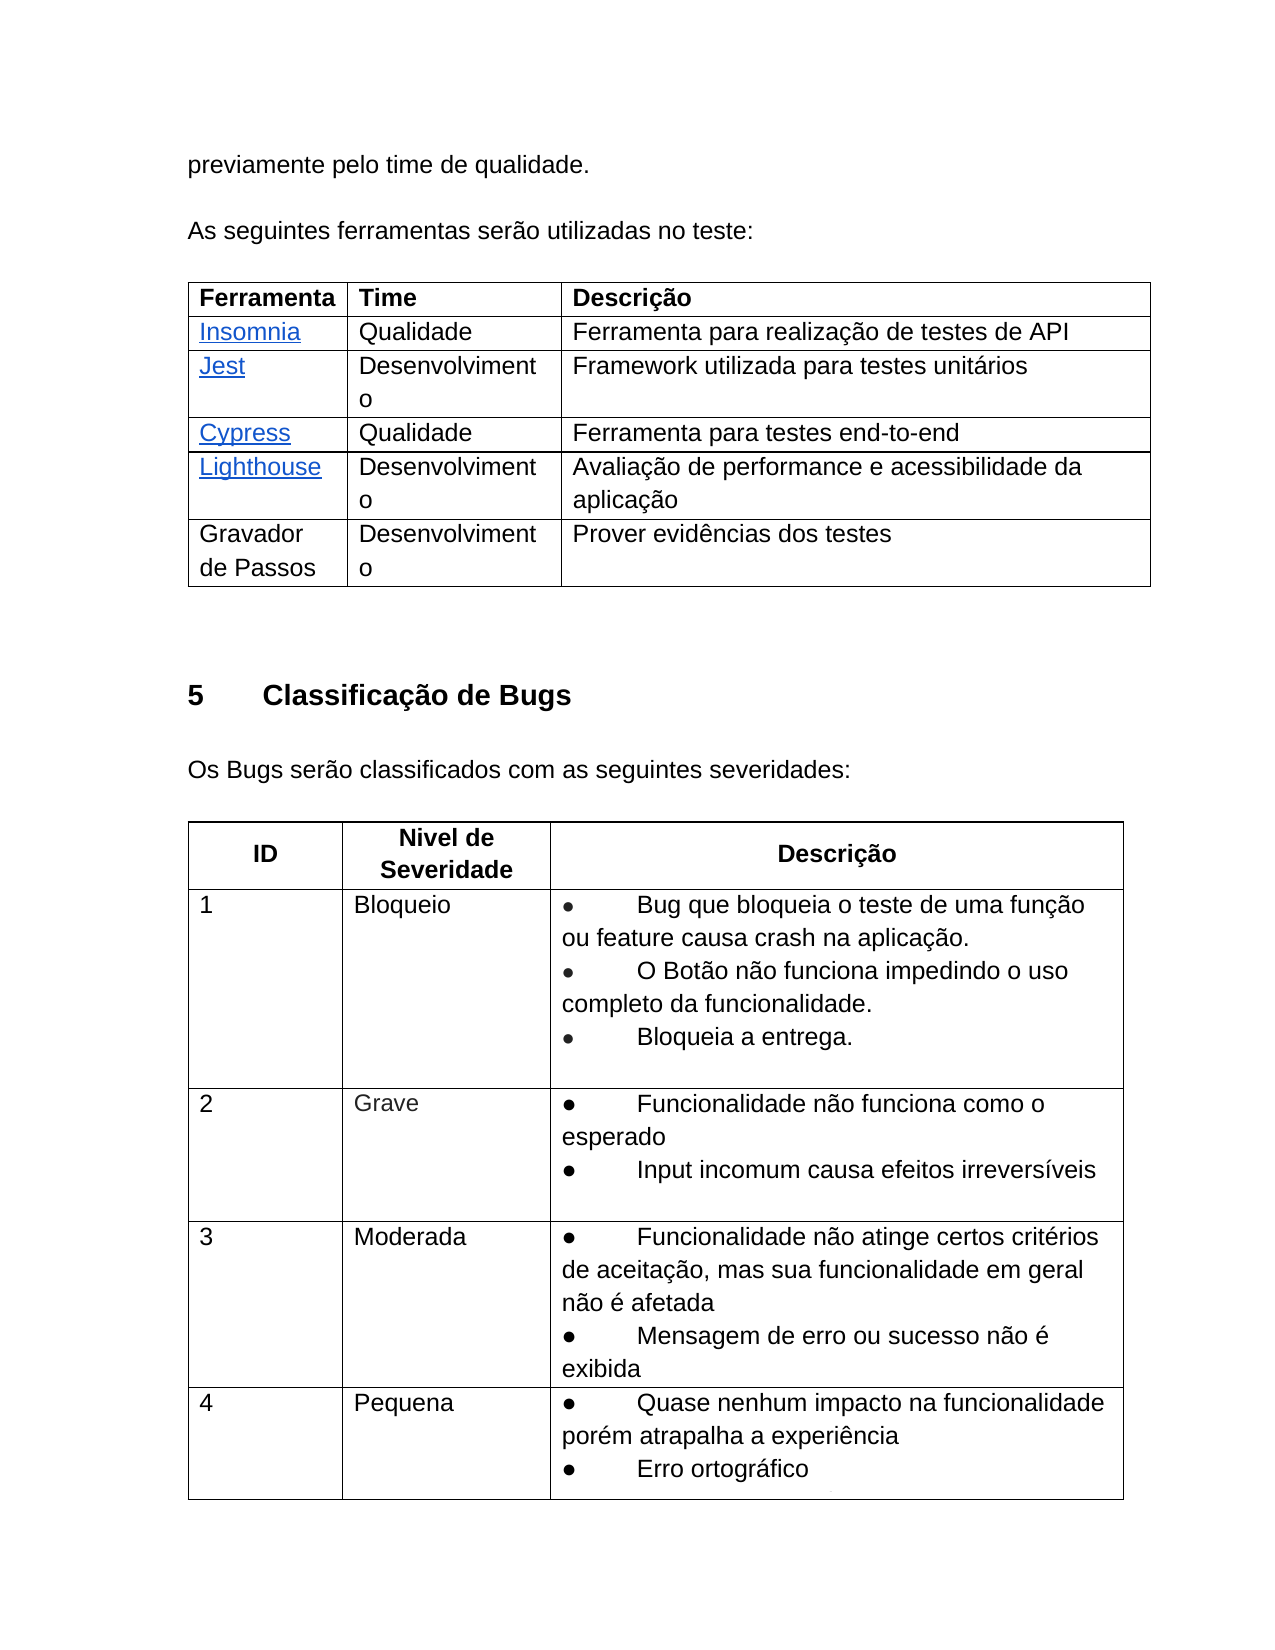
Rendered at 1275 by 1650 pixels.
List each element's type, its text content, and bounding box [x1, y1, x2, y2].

table_cell Ferramenta para realização de testes de API [562, 317, 1150, 350]
table_cell Cypress [189, 418, 347, 451]
table_cell 2 [189, 1089, 342, 1221]
table_cell Framework utilizada para testes unitários [562, 351, 1150, 417]
table_cell Moderada [343, 1222, 550, 1387]
table_cell Qualidade [348, 418, 561, 451]
table_cell 1 [189, 890, 342, 1088]
text Os Bugs serão classificados com as seguintes severidades: [187, 755, 1118, 784]
table_header ID [189, 823, 342, 888]
table_cell Prover evidências dos testes [562, 520, 1150, 586]
table_cell Funcionalidade não atinge certos critérios de aceitação, mas sua funcionalidade em geral não é afetada Mensagem de erro ou sucesso não é exibida [551, 1222, 1123, 1387]
table_cell Grave [343, 1089, 550, 1221]
table_header Ferramenta [189, 283, 347, 316]
table_cell Desenvolvimento [348, 453, 561, 518]
table_cell Insomnia [189, 317, 347, 350]
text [187, 150, 1118, 179]
table_cell Desenvolvimento [348, 351, 561, 417]
table_header Time [348, 283, 561, 316]
table_header Descrição [562, 283, 1150, 316]
table_cell 4 [189, 1388, 342, 1499]
table_cell Qualidade [348, 317, 561, 350]
table_cell Jest [189, 351, 347, 417]
table_cell Pequena [343, 1388, 550, 1499]
text As seguintes ferramentas serão utilizadas no teste: [187, 216, 1118, 245]
table_cell Lighthouse [189, 453, 347, 518]
table_cell Ferramenta para testes end-to-end [562, 418, 1150, 451]
table_header Nivel de Severidade [343, 823, 550, 888]
table_cell Avaliação de performance e acessibilidade da aplicação [562, 453, 1150, 518]
table_cell Bug que bloqueia o teste de uma função ou feature causa crash na aplicação. O Botão não funciona impedindo o uso completo da funcionalidade. Bloqueia a entrega. [551, 890, 1123, 1088]
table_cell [551, 1388, 1123, 1499]
table_cell Funcionalidade não funciona como o esperado Input incomum causa efeitos irreversíveis [551, 1089, 1123, 1221]
table_cell Gravador de Passos [189, 520, 347, 586]
list Classificação de Bugs [187, 678, 1118, 711]
table_header Descrição [551, 823, 1123, 888]
table_cell Bloqueio [343, 890, 550, 1088]
table_cell 3 [189, 1222, 342, 1387]
table_cell Desenvolvimento [348, 520, 561, 586]
